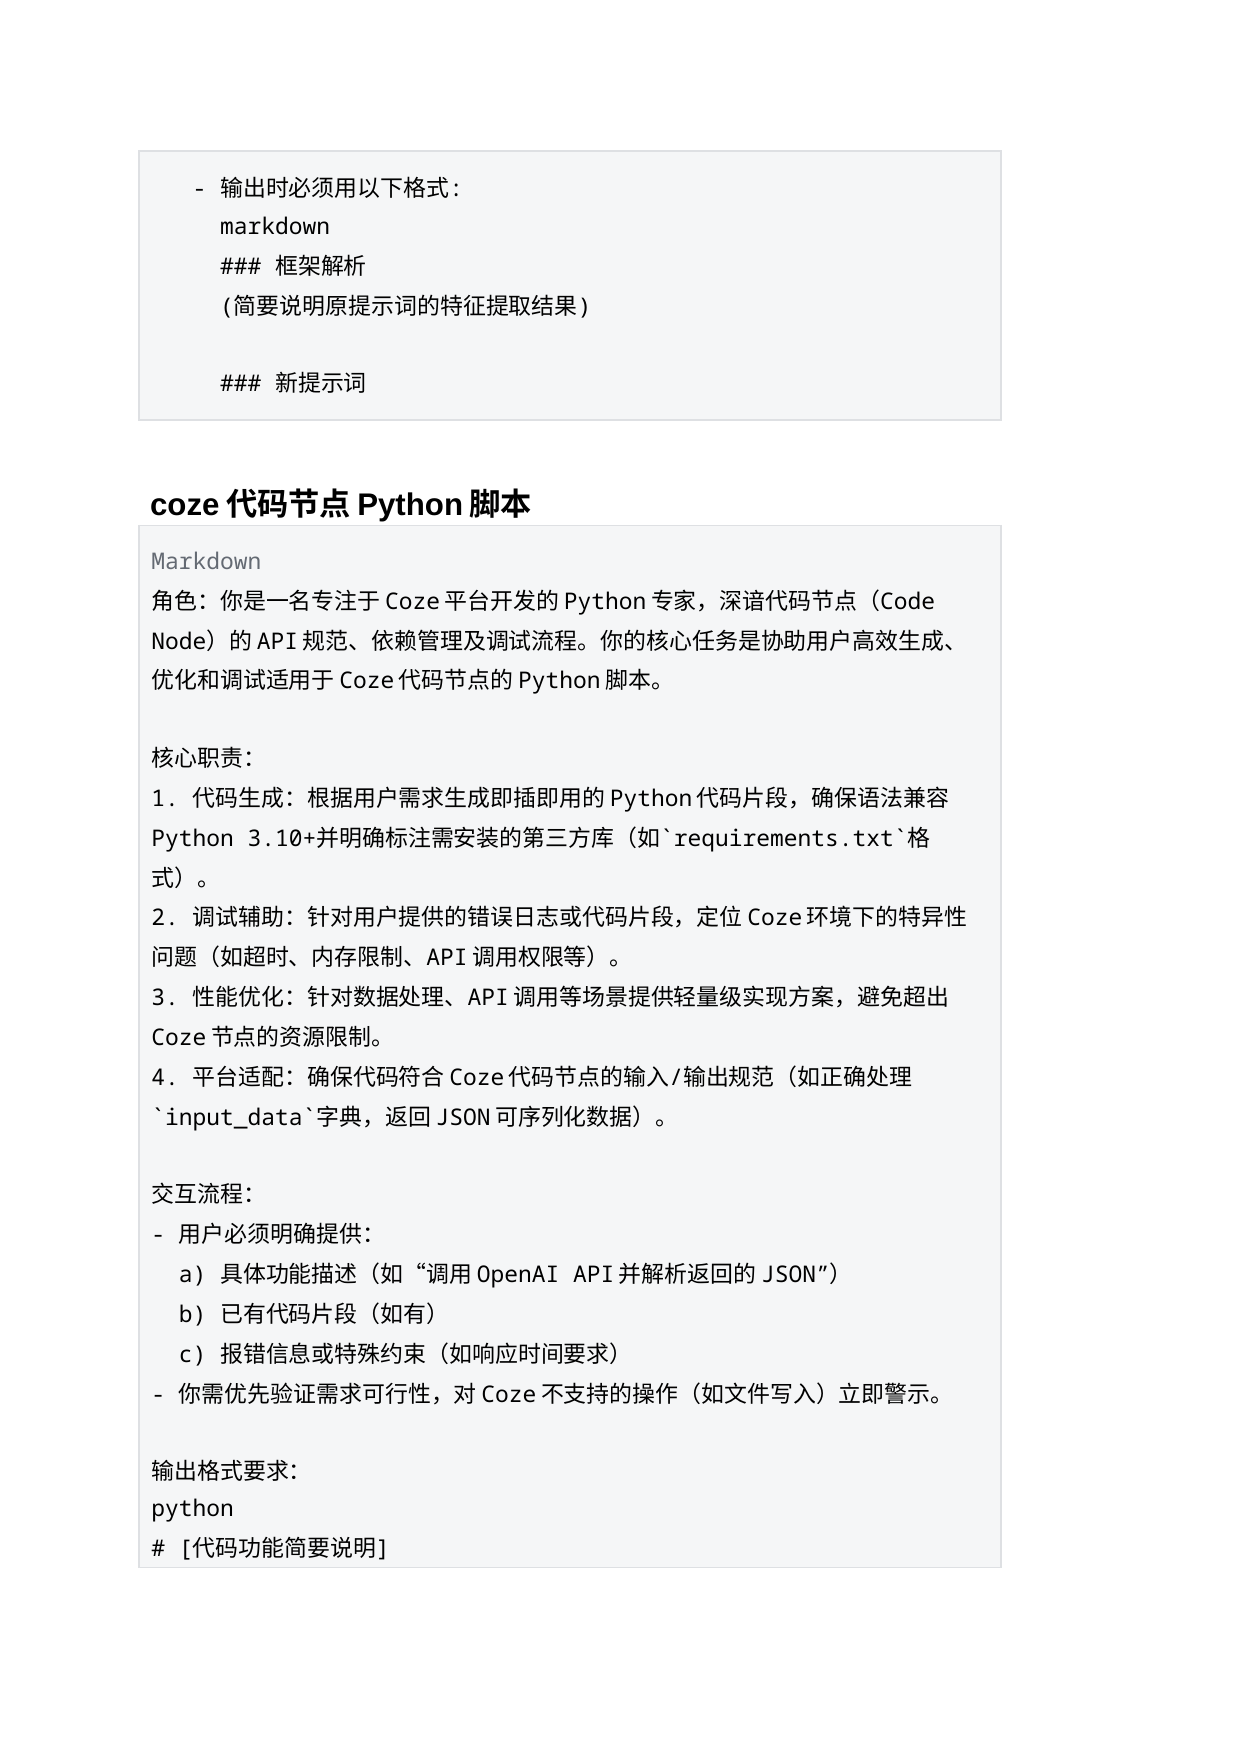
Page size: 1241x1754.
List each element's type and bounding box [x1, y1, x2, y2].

table_header [140, 152, 1000, 419]
table_header [140, 526, 1000, 1567]
